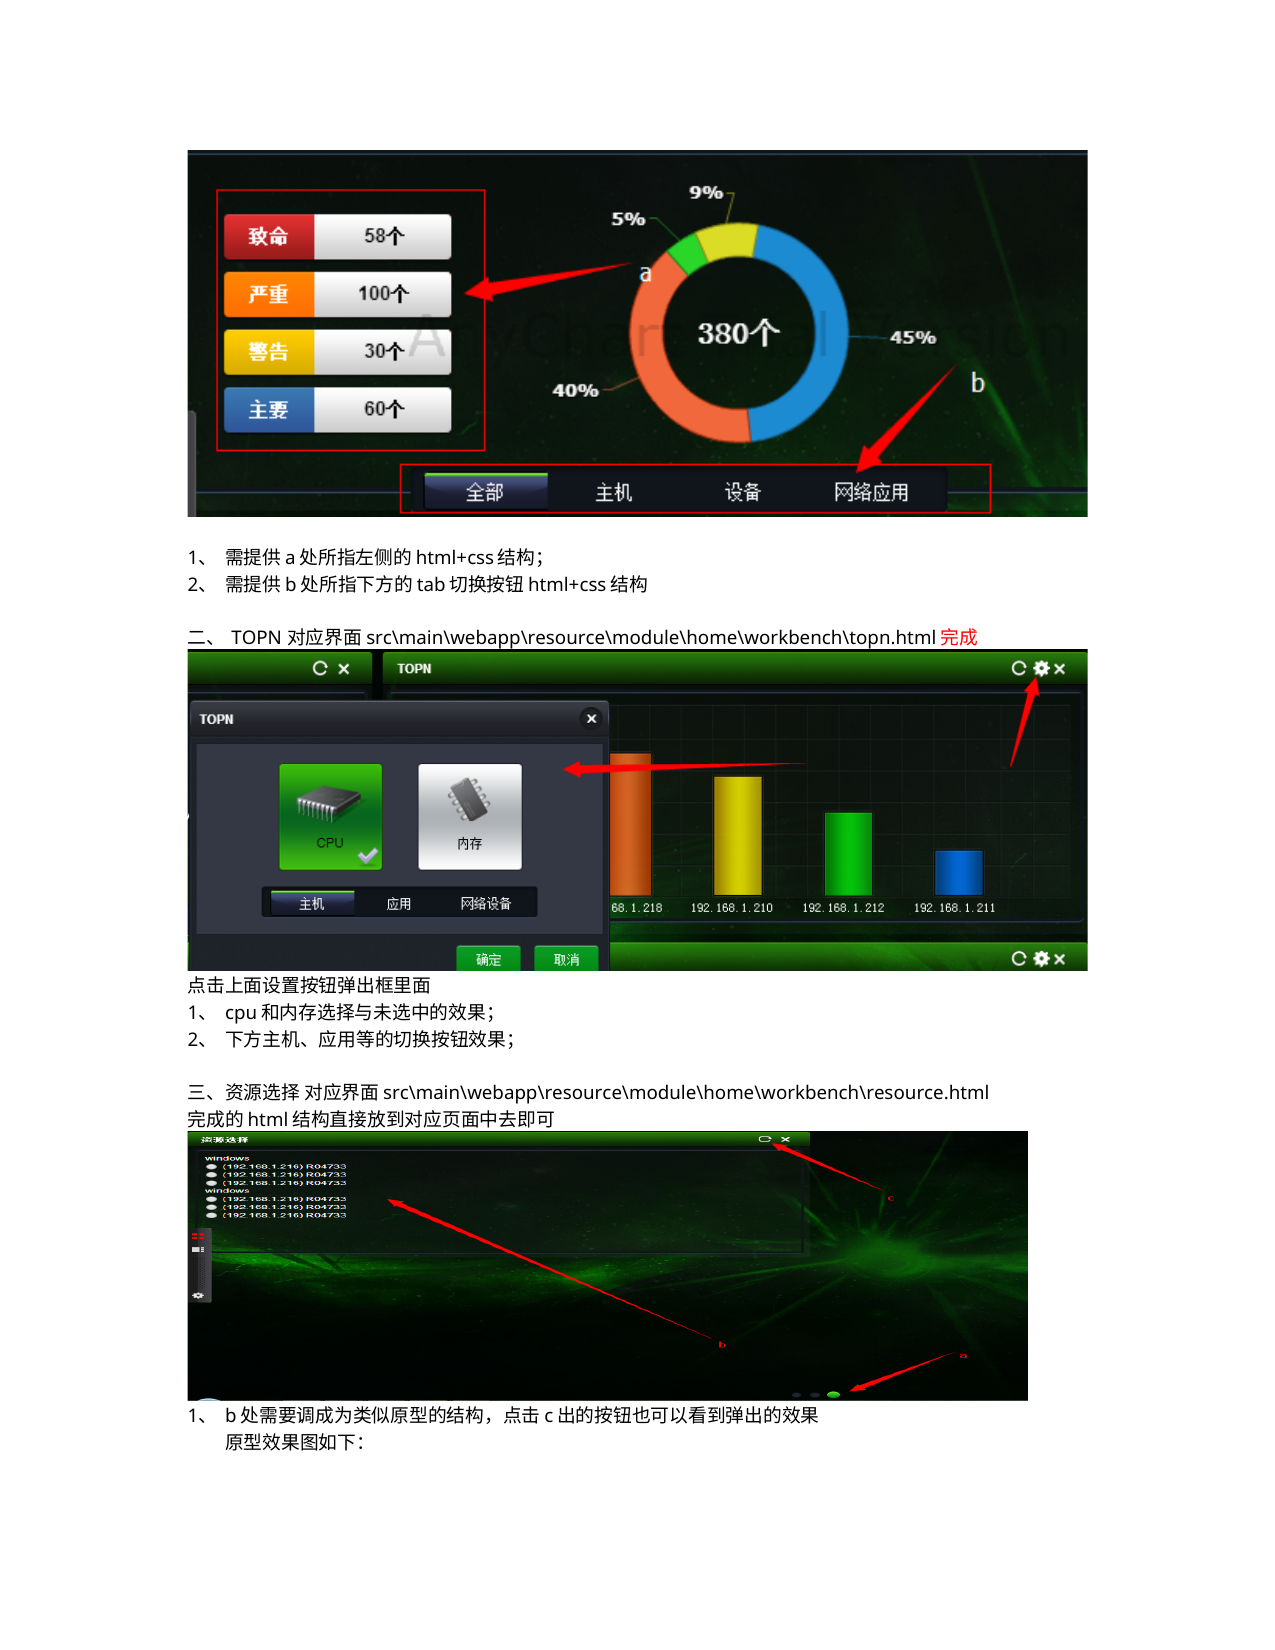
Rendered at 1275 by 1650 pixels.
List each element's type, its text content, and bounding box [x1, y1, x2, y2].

list 原型效果图如下： [225, 1428, 1087, 1455]
list 需提供b处所指下方的tab切换按钮html+css结构 [187, 569, 1087, 597]
list TOPN 对应界面 src\main\webapp\resource\module\home\workbench\topn.html完成 [187, 622, 1087, 649]
list b处需要调成为类似原型的结构，点击c出的按钮也可以看到弹出的效果 [187, 1401, 1087, 1428]
picture [187, 649, 1088, 971]
text 三、资源选择 对应界面src\main\webapp\resource\module\home\workbench\resource.html [187, 1077, 1087, 1104]
text 点击上面设置按钮弹出框里面 [187, 971, 1087, 997]
text 完成的html结构直接放到对应页面中去即可 [187, 1104, 1087, 1132]
picture [187, 150, 1088, 517]
picture [187, 1131, 1028, 1401]
list cpu和内存选择与未选中的效果； [187, 997, 1087, 1024]
list 需提供a处所指左侧的html+css结构； [187, 542, 1087, 569]
list 下方主机、应用等的切换按钮效果； [187, 1024, 1087, 1052]
